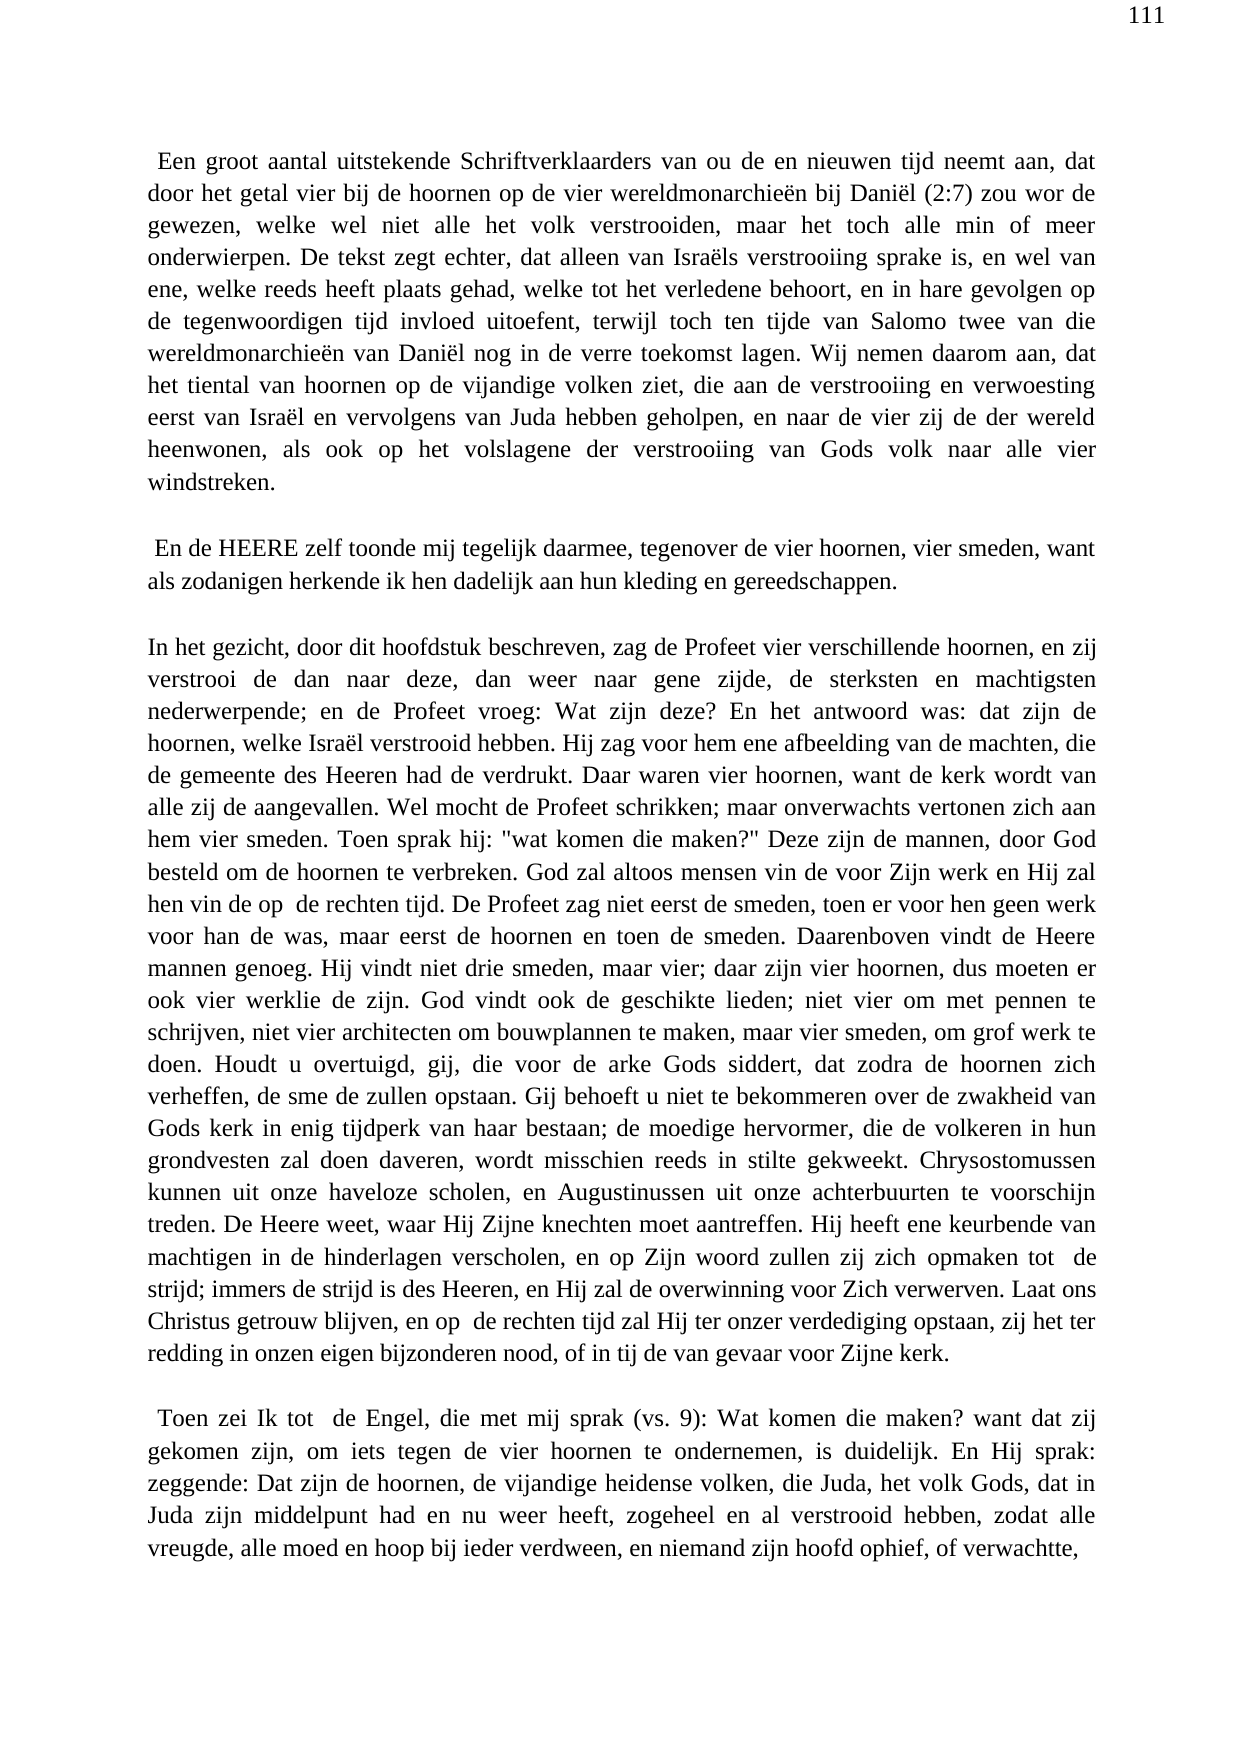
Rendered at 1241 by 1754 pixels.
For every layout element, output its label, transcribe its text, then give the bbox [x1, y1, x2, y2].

text En de HEERE zelf toonde mij tegelijk daarmee, tegenover de vier hoornen, vier smeden, want als zodanigen herkende ik hen dadelijk aan hun kleding en gereedschappen. [147, 530, 1096, 596]
text In het gezicht, door dit hoofdstuk beschreven, zag de Profeet vier verschillende hoornen, en zij verstrooi de dan naar deze, dan weer naar gene zijde, de sterksten en machtigsten nederwerpende; en de Profeet vroeg: Wat zijn deze? En het antwoord was: dat zijn de hoornen, welke Israël verstrooid hebben. Hij zag voor hem ene afbeelding van de machten, die de gemeente des Heeren had de verdrukt. Daar waren vier hoornen, want de kerk wordt van alle zij de aangevallen. Wel mocht de Profeet schrikken; maar onverwachts vertonen zich aan hem vier smeden. Toen sprak hij: "wat komen die maken?" Deze zijn de mannen, door God besteld om de hoornen te verbreken. God zal altoos mensen vin de voor Zijn werk en Hij zal hen vin de op de rechten tijd. De Profeet zag niet eerst de smeden, toen er voor hen geen werk voor han de was, maar eerst de hoornen en toen de smeden. Daarenboven vindt de Heere mannen genoeg. Hij vindt niet drie smeden, maar vier; daar zijn vier hoornen, dus moeten er ook vier werklie de zijn. God vindt ook de geschikte lieden; niet vier om met pennen te schrijven, niet vier architecten om bouwplannen te maken, maar vier smeden, om grof werk te doen. Houdt u overtuigd, gij, die voor de arke Gods siddert, dat zodra de hoornen zich verheffen, de sme de zullen opstaan. Gij behoeft u niet te bekommeren over de zwakheid van Gods kerk in enig tijdperk van haar bestaan; de moedige hervormer, die de volkeren in hun grondvesten zal doen daveren, wordt misschien reeds in stilte gekweekt. Chrysostomussen kunnen uit onze haveloze scholen, en Augustinussen uit onze achterbuurten te voorschijn treden. De Heere weet, waar Hij Zijne knechten moet aantreffen. Hij heeft ene keurbende van machtigen in de hinderlagen verscholen, en op Zijn woord zullen zij zich opmaken tot de strijd; immers de strijd is des Heeren, en Hij zal de overwinning voor Zich verwerven. Laat ons Christus getrouw blijven, en op de rechten tijd zal Hij ter onzer verdediging opstaan, zij het ter redding in onzen eigen bijzonderen nood, of in tij de van gevaar voor Zijne kerk. [147, 630, 1097, 1368]
text Toen zei Ik tot de Engel, die met mij sprak (vs. 9): Wat komen die maken? want dat zij gekomen zijn, om iets tegen de vier hoornen te ondernemen, is duidelijk. En Hij sprak: zeggende: Dat zijn de hoornen, de vijandige heidense volken, die Juda, het volk Gods, dat in Juda zijn middelpunt had en nu weer heeft, zogeheel en al verstrooid hebben, zodat alle vreugde, alle moed en hoop bij ieder verdween, en niemand zijn hoofd ophief, of verwachtte, [147, 1401, 1097, 1562]
text Een groot aantal uitstekende Schriftverklaarders van ou de en nieuwen tijd neemt aan, dat door het getal vier bij de hoornen op de vier wereldmonarchieën bij Daniël (2:7) zou wor de gewezen, welke wel niet alle het volk verstrooiden, maar het toch alle min of meer onderwierpen. De tekst zegt echter, dat alleen van Israëls verstrooiing sprake is, en wel van ene, welke reeds heeft plaats gehad, welke tot het verledene behoort, en in hare gevolgen op de tegenwoordigen tijd invloed uitoefent, terwijl toch ten tijde van Salomo twee van die wereldmonarchieën van Daniël nog in de verre toekomst lagen. Wij nemen daarom aan, dat het tiental van hoornen op de vijandige volken ziet, die aan de verstrooiing en verwoesting eerst van Israël en vervolgens van Juda hebben geholpen, en naar de vier zij de der wereld heenwonen, als ook op het volslagene der verstrooiing van Gods volk naar alle vier windstreken. [147, 143, 1097, 496]
